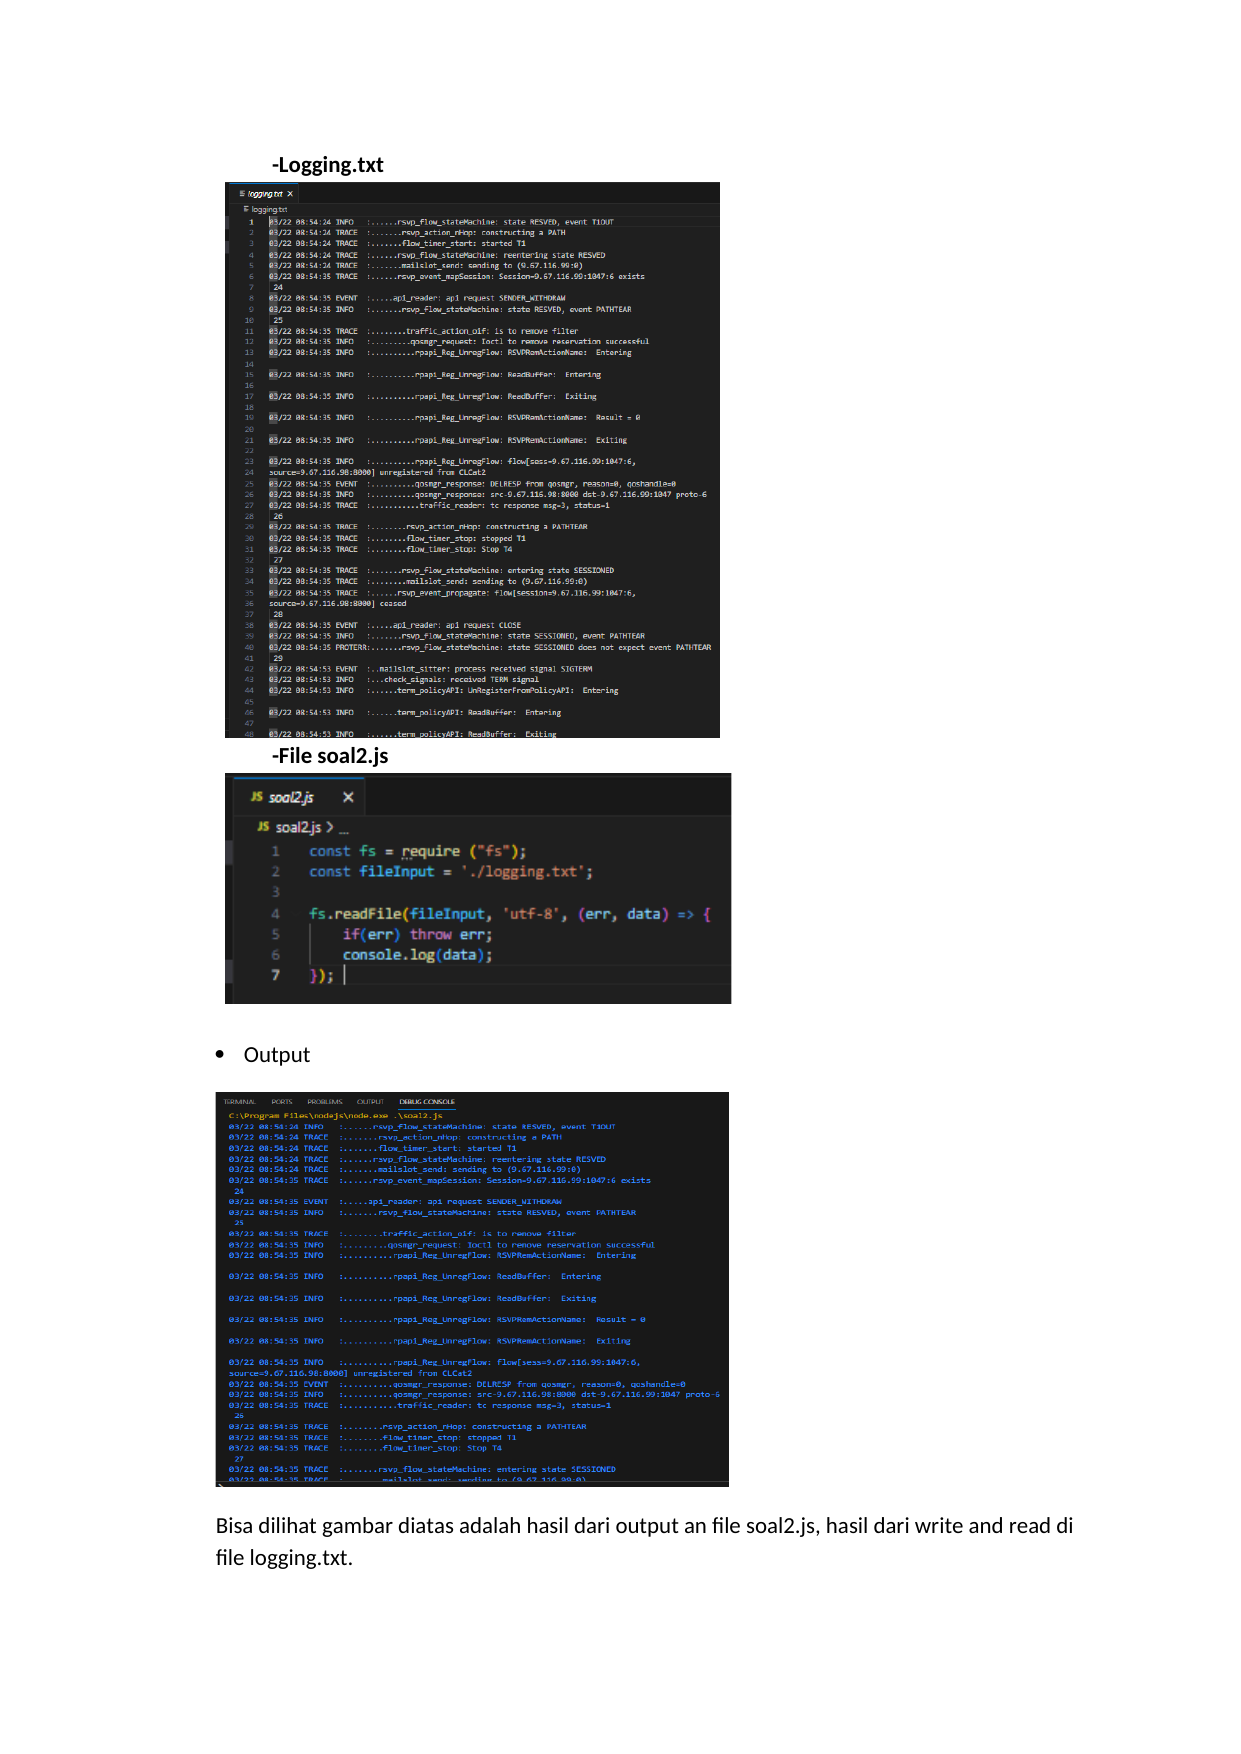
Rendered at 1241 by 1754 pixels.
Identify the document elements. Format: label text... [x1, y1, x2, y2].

list Output [216, 1040, 1090, 1068]
text Bisa dilihat gambar diatas adalah hasil dari output an file soal2.js, hasil dari write and read di file logging.txt. [216, 1511, 1090, 1571]
list -Logging.txt [272, 150, 1090, 178]
picture [225, 182, 720, 738]
list -File soal2.js [272, 742, 1090, 769]
picture [215, 1092, 729, 1487]
picture [225, 773, 732, 1004]
